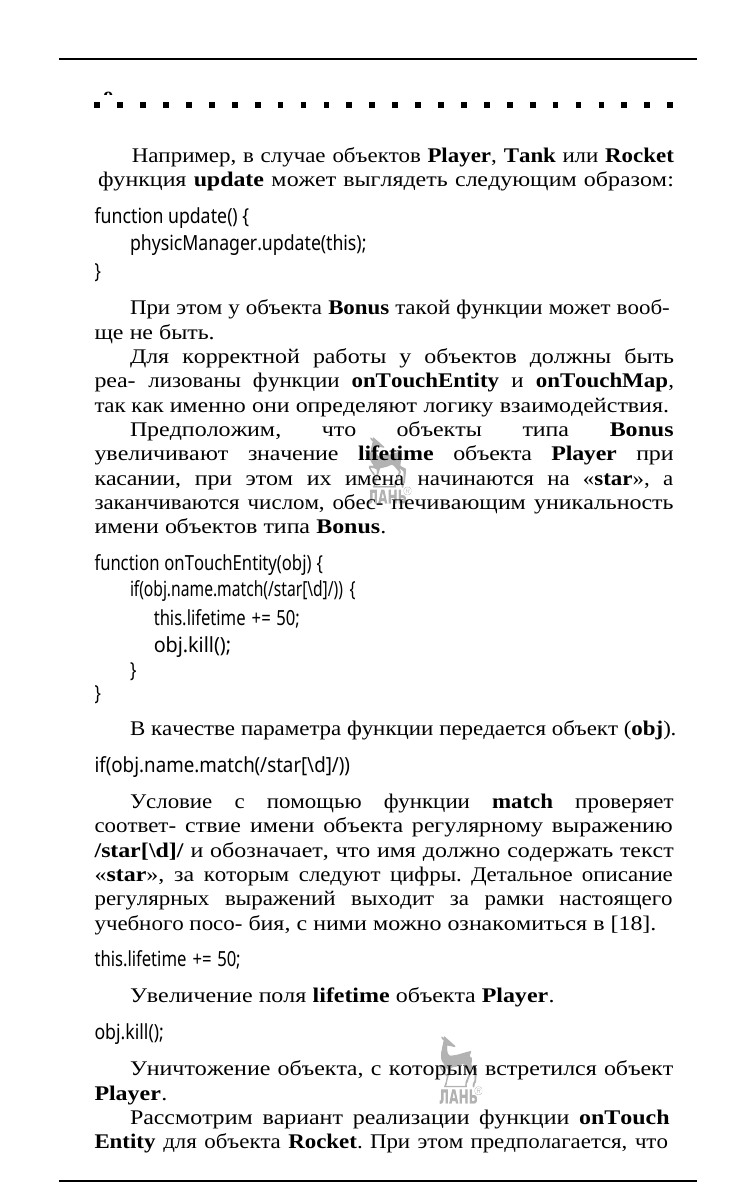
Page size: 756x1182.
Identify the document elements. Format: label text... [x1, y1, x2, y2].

text function update() { physicManager.update(this); [94, 202, 419, 256]
text if(obj.name.match(/star[\d]/)) [94, 750, 687, 779]
text Предположим, что объекты типа Bonus увеличивают значение lifetime объекта Player при касании, при этом их имена начинаются на «star», а заканчиваются числом, обес- печивающим уникальность имени объектов типа Bonus. [94, 417, 673, 538]
picture [439, 1036, 483, 1104]
text Уничтожение объекта, с которым встретился объект [483, 1056, 687, 1080]
text Например, в случае объектов Player, Tank или Rocket [90, 143, 674, 167]
text Рассмотрим вариант реализации функции onTouch Entity для объекта Rocket. При этом предполагается, что [94, 1105, 687, 1153]
text ще не быть. [94, 320, 687, 344]
text this.lifetime += 50; obj.kill(); [153, 603, 319, 659]
text obj.kill(); [94, 1017, 687, 1046]
subtitle Player. [94, 1081, 687, 1105]
text } [94, 256, 687, 285]
text В качестве параметра функции передается объект (obj). [130, 716, 687, 740]
text function onTouchEntity(obj) { if(obj.name.match(/star[\d]/)) { [94, 548, 488, 603]
text } [94, 682, 687, 706]
text Увеличение поля lifetime объекта Player. [130, 983, 687, 1007]
text Условие с помощью функции match проверяет соответ- ствие имени объекта регулярному выражению /star[\d]/ и обозначает, что имя должно содержать текст «star», за которым следуют цифры. Детальное описание регулярных выражений выходит за рамки настоящего учебного посо- бия, с ними можно ознакомиться в [18]. [94, 789, 673, 934]
text this.lifetime += 50; [94, 944, 687, 973]
text функция update может выглядеть следующим образом: [90, 167, 673, 191]
picture [368, 437, 412, 504]
text Для корректной работы у объектов должны быть реа- лизованы функции onTouchEntity и onTouchMap, так как именно они определяют логику взаимодействия. [94, 344, 674, 417]
text Уничтожение объекта, с которым встретился объект [130, 1056, 439, 1080]
text } [130, 659, 687, 682]
text При этом у объекта Bonus такой функции может вооб- [130, 295, 687, 319]
